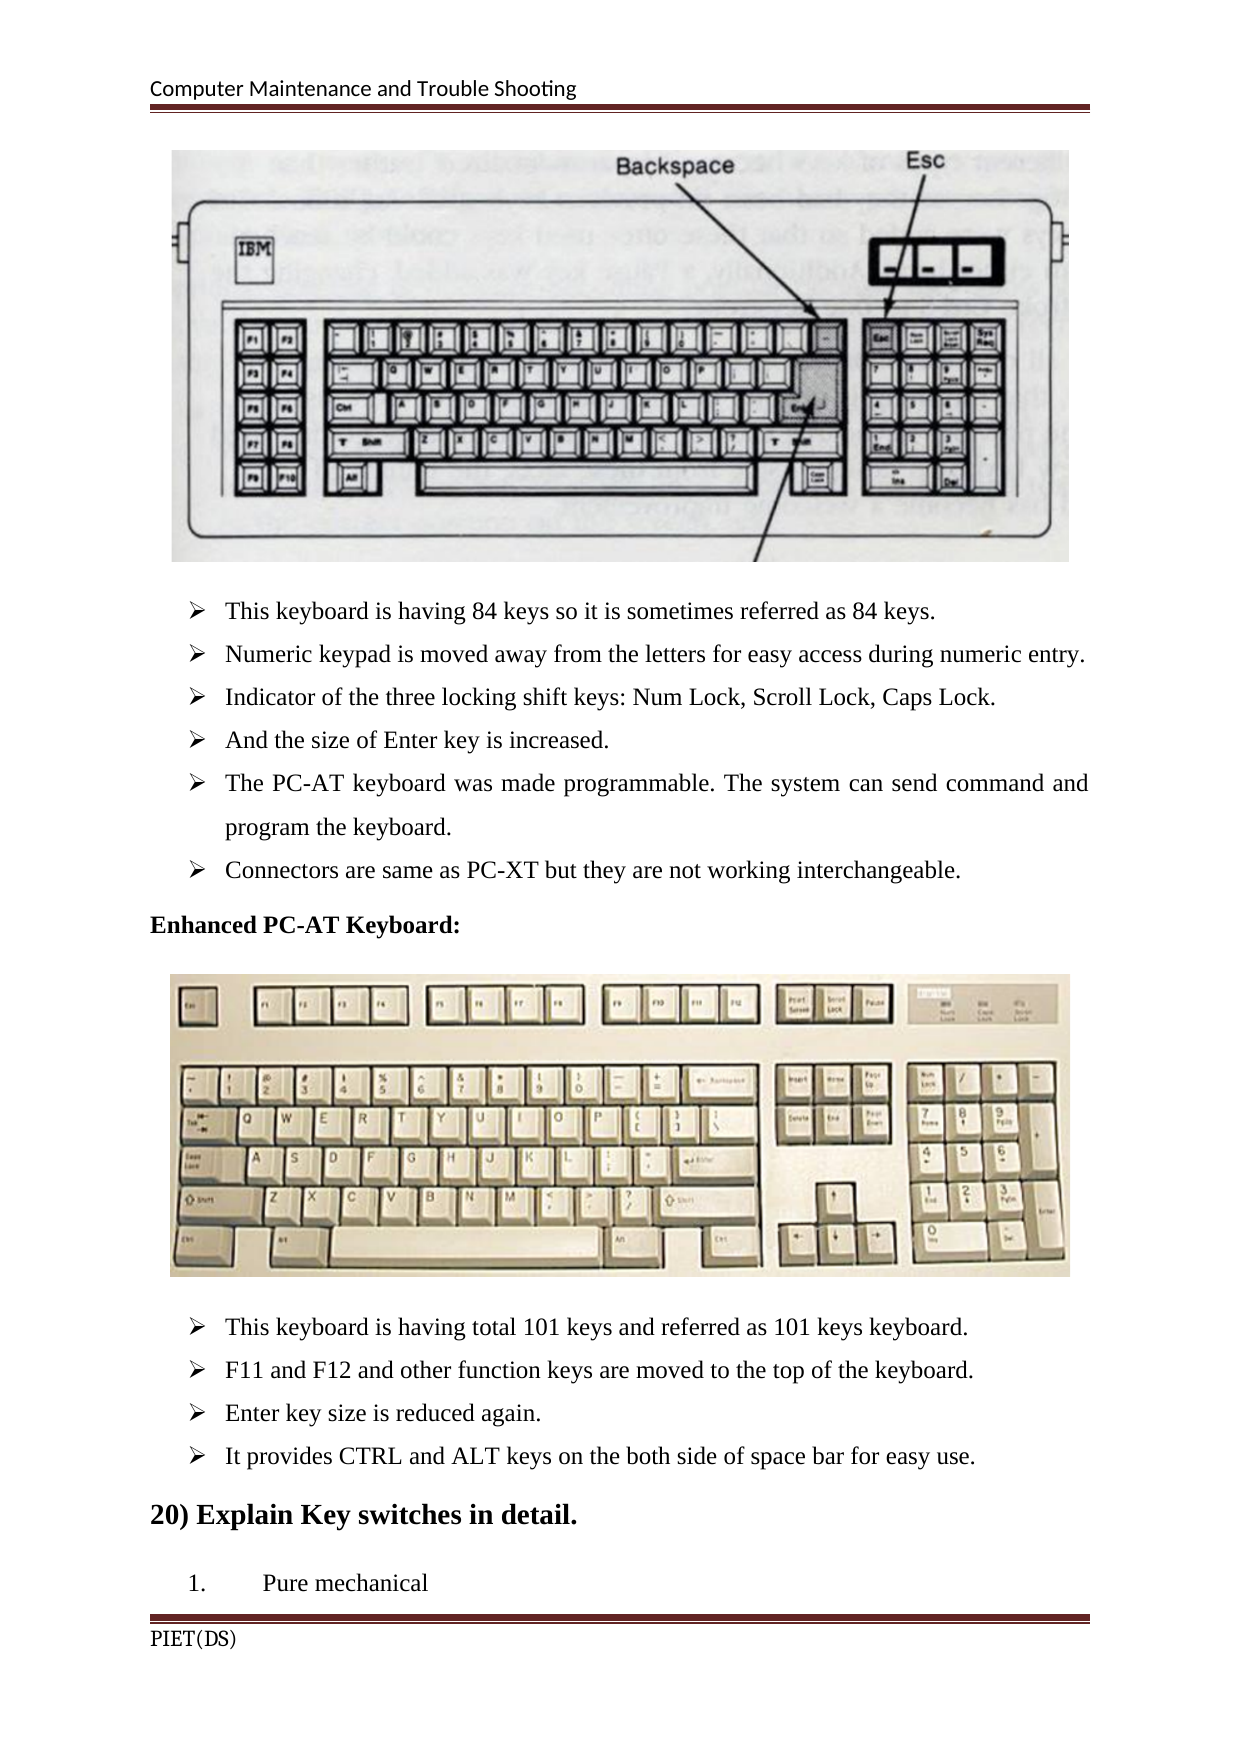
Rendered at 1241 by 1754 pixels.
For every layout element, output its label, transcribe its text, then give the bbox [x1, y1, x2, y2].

list This keyboard is having 84 keys so it is sometimes referred as 84 keys. [187, 596, 1090, 625]
list Connectors are same as PC-XT but they are not working interchangeable. [187, 855, 1090, 883]
text Enhanced PC-AT Keyboard: [150, 910, 1090, 939]
list F11 and F12 and other function keys are moved to the top of the keyboard. [187, 1355, 1090, 1384]
list This keyboard is having total 101 keys and referred as 101 keys keyboard. [187, 1312, 1090, 1341]
picture [171, 150, 1069, 562]
list The PC-AT keyboard was made programmable. The system can send command and program the keyboard. [187, 768, 1090, 840]
list Pure mechanical [187, 1568, 1090, 1597]
list It provides CTRL and ALT keys on the both side of space bar for easy use. [187, 1441, 1090, 1470]
list Enter key size is reduced again. [187, 1398, 1090, 1427]
list And the size of Enter key is increased. [187, 725, 1090, 754]
list Numeric keypad is moved away from the letters for easy access during numeric entry. [187, 639, 1090, 668]
list Indicator of the three locking shift keys: Num Lock, Scroll Lock, Caps Lock. [187, 682, 1090, 711]
text 20) Explain Key switches in detail. [150, 1497, 1090, 1530]
picture [170, 974, 1071, 1277]
